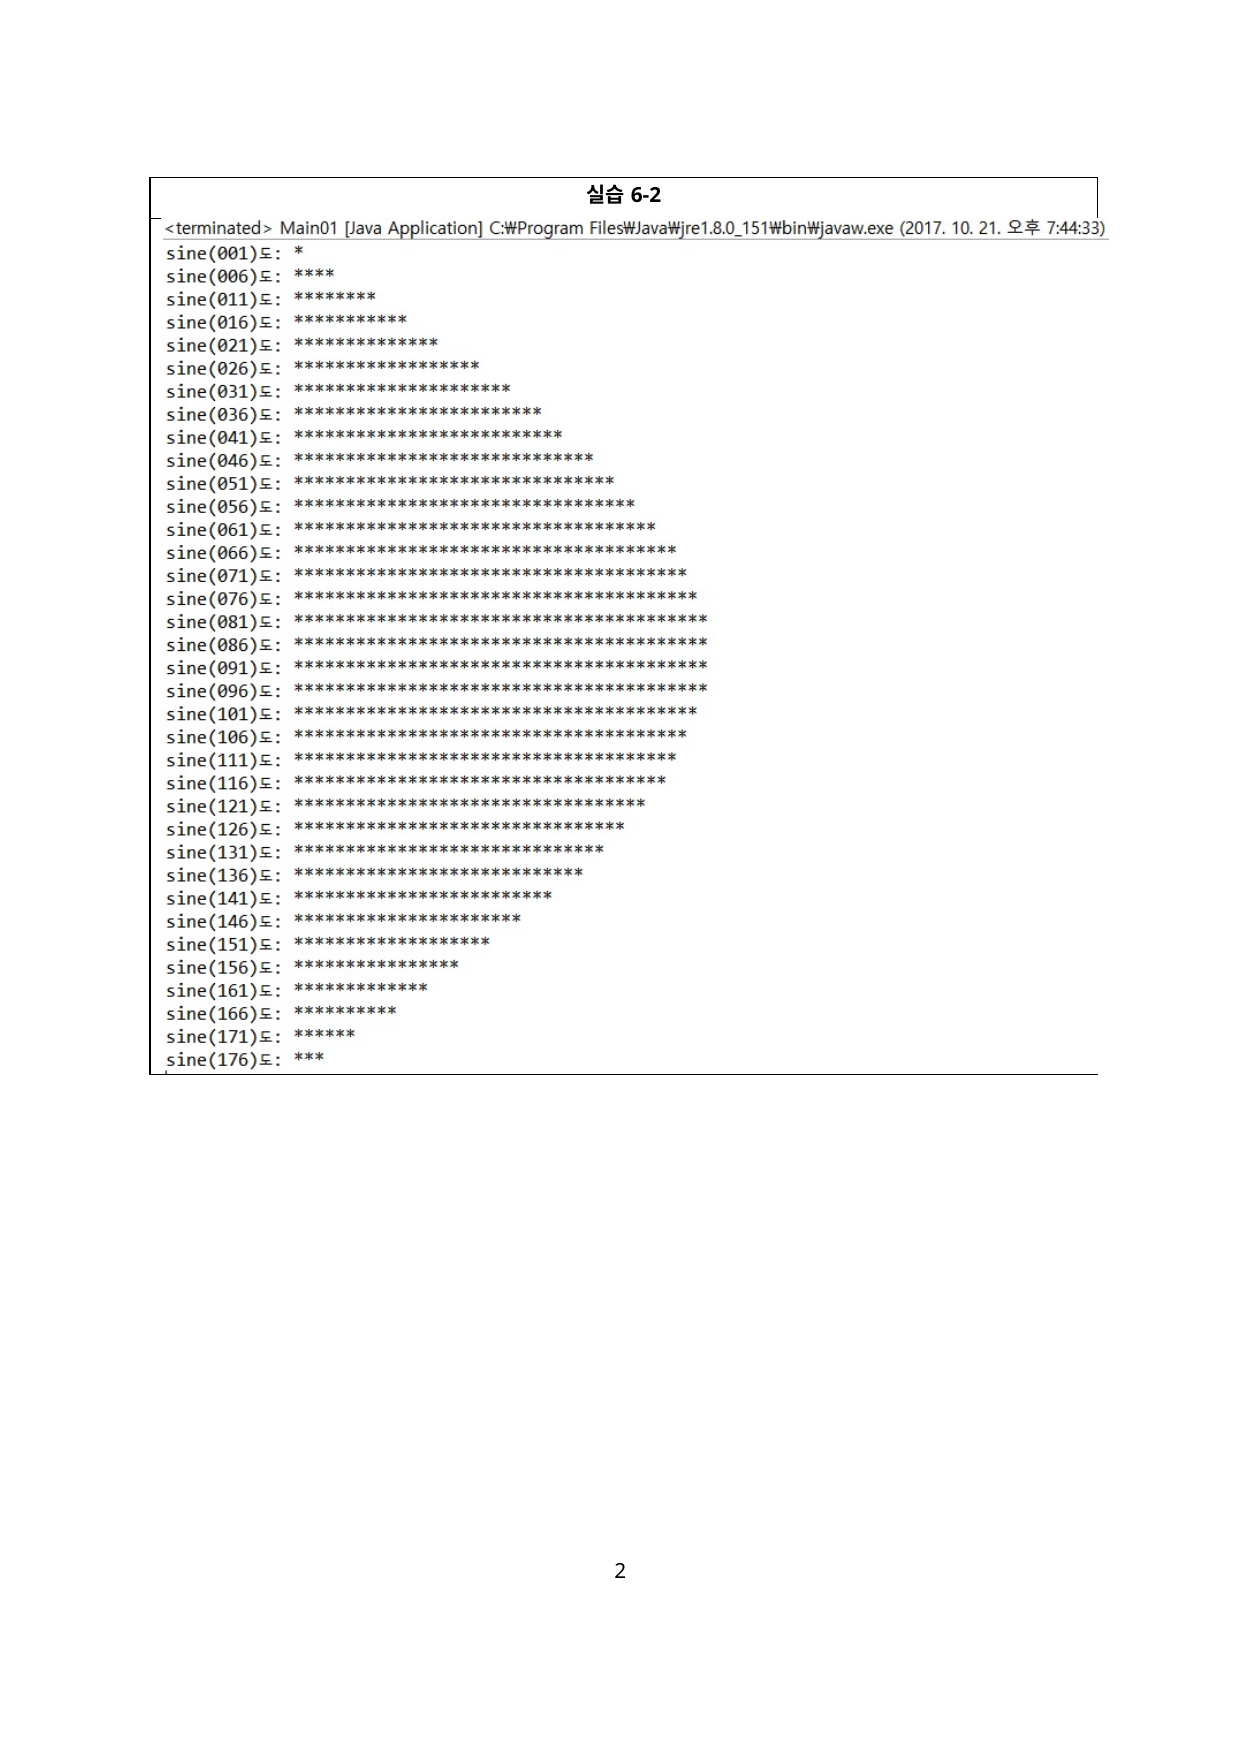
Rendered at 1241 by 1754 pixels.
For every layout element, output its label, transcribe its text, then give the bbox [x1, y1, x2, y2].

picture [161, 218, 1109, 1074]
table_header 실습 6-2 [151, 178, 1097, 218]
table_cell [151, 219, 161, 1074]
